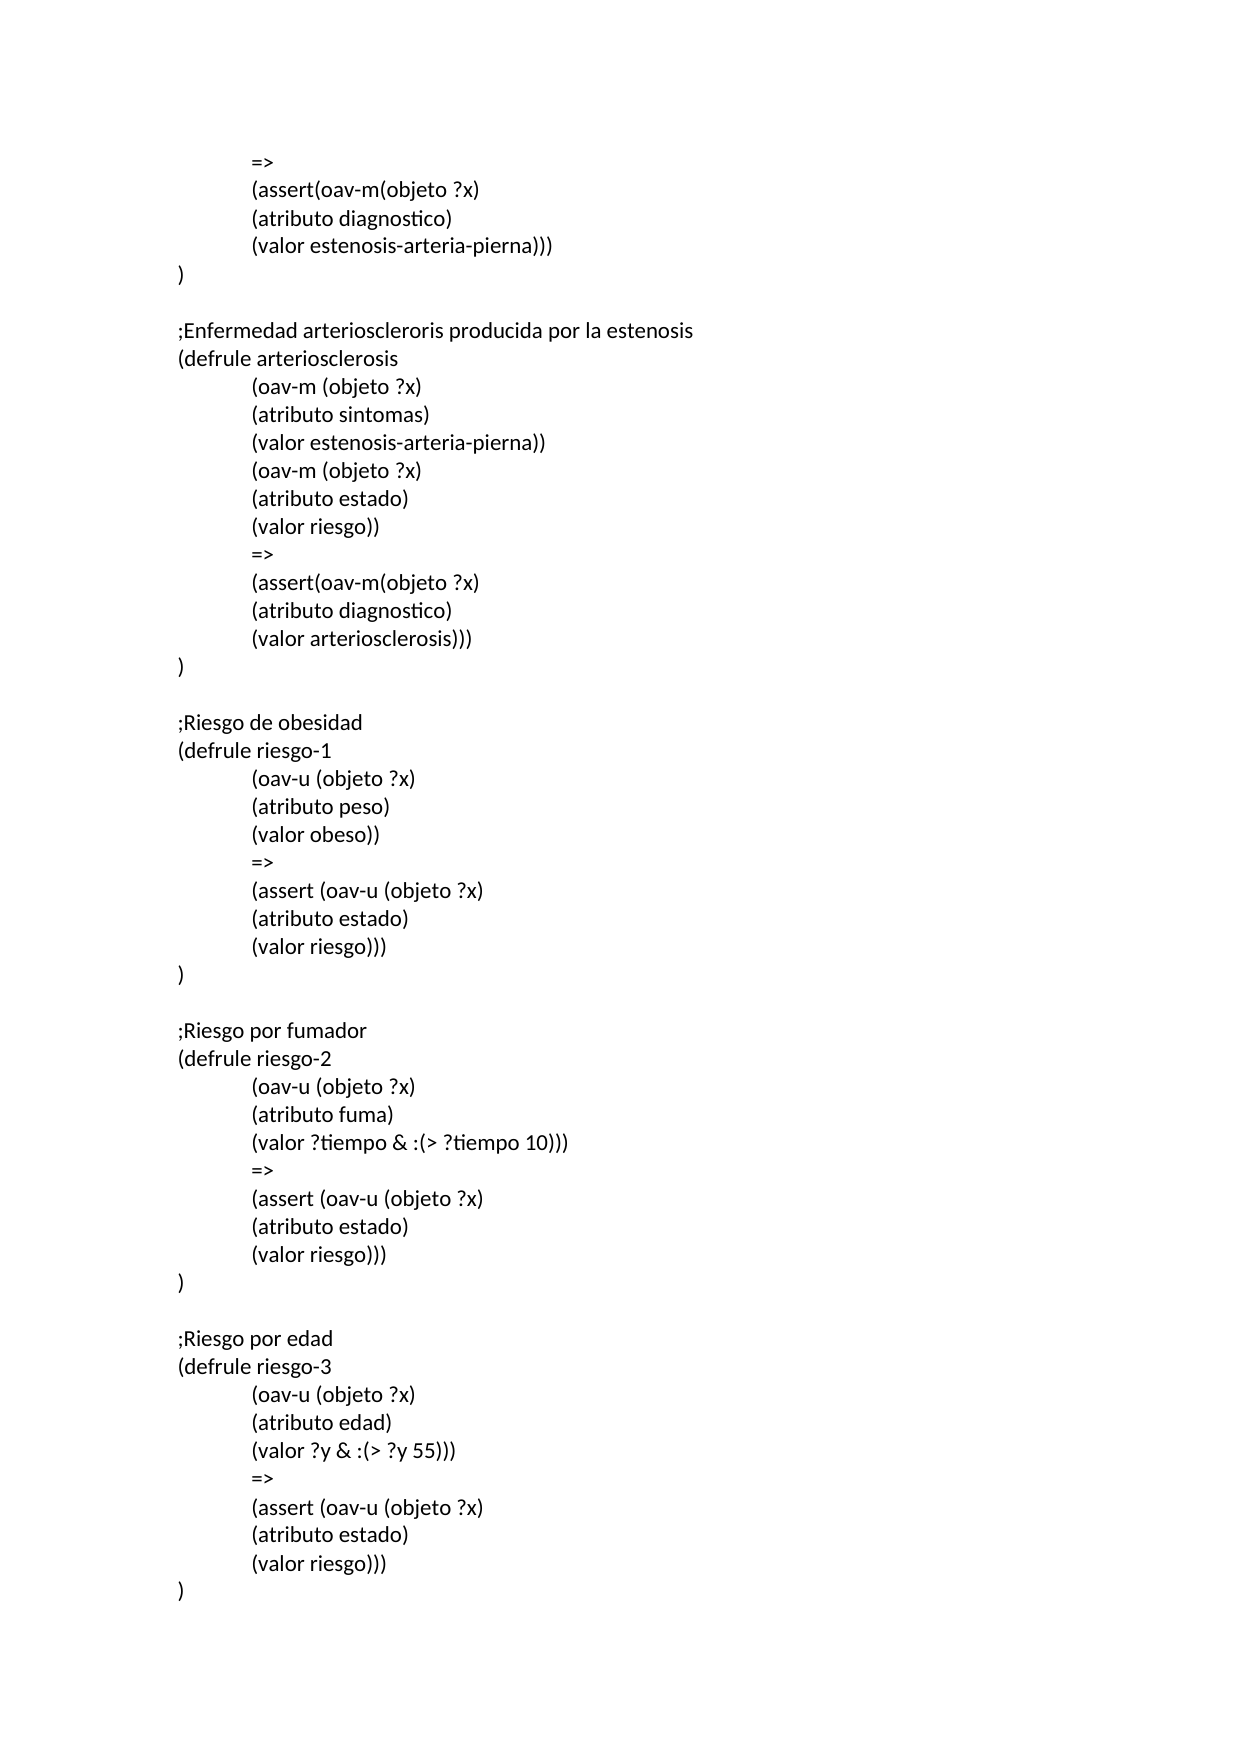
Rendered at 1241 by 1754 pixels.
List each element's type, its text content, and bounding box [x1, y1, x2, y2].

text ;Riesgo por edad [177, 1324, 1063, 1352]
text => [177, 148, 1063, 176]
text (atributo estado) [177, 1212, 1063, 1240]
text ) [177, 960, 1063, 988]
text (atributo edad) [177, 1408, 1063, 1437]
text (atributo peso) [177, 792, 1063, 820]
text (atributo estado) [177, 904, 1063, 932]
text (valor riesgo)) [177, 512, 1063, 540]
text (atributo diagnostico) [177, 204, 1063, 232]
text (atributo fuma) [177, 1100, 1063, 1128]
text ) [177, 1268, 1063, 1296]
text ;Riesgo por fumador [177, 1016, 1063, 1044]
text ) [177, 652, 1063, 680]
text (valor estenosis-arteria-pierna)) [177, 428, 1063, 456]
text => [177, 1156, 1063, 1184]
text (defrule arteriosclerosis [177, 344, 1063, 372]
text (valor riesgo))) [177, 1549, 1063, 1577]
text (valor riesgo))) [177, 1240, 1063, 1268]
text (defrule riesgo-3 [177, 1352, 1063, 1381]
text (oav-m (objeto ?x) [177, 456, 1063, 484]
text => [177, 1464, 1063, 1493]
text (atributo estado) [177, 1521, 1063, 1549]
text (defrule riesgo-2 [177, 1044, 1063, 1072]
text (valor riesgo))) [177, 932, 1063, 960]
text (assert(oav-m(objeto ?x) [177, 176, 1063, 204]
text (valor obeso)) [177, 820, 1063, 848]
text (valor ?tiempo & :(> ?tiempo 10))) [177, 1128, 1063, 1156]
text ;Riesgo de obesidad [177, 708, 1063, 736]
text (atributo sintomas) [177, 400, 1063, 428]
text ) [177, 260, 1063, 288]
text (oav-u (objeto ?x) [177, 1381, 1063, 1408]
text (valor arteriosclerosis))) [177, 624, 1063, 652]
text (oav-m (objeto ?x) [177, 372, 1063, 400]
text ) [177, 1577, 1063, 1605]
text (assert(oav-m(objeto ?x) [177, 568, 1063, 596]
text (oav-u (objeto ?x) [177, 1072, 1063, 1100]
text => [177, 848, 1063, 876]
text (valor ?y & :(> ?y 55))) [177, 1437, 1063, 1464]
text (assert (oav-u (objeto ?x) [177, 1493, 1063, 1521]
text (assert (oav-u (objeto ?x) [177, 876, 1063, 904]
text (assert (oav-u (objeto ?x) [177, 1184, 1063, 1212]
text (oav-u (objeto ?x) [177, 764, 1063, 792]
text (atributo diagnostico) [177, 596, 1063, 624]
text (valor estenosis-arteria-pierna))) [177, 232, 1063, 260]
text (defrule riesgo-1 [177, 736, 1063, 764]
text ;Enfermedad arterioscleroris producida por la estenosis [177, 316, 1063, 344]
text (atributo estado) [177, 484, 1063, 512]
text => [177, 540, 1063, 568]
